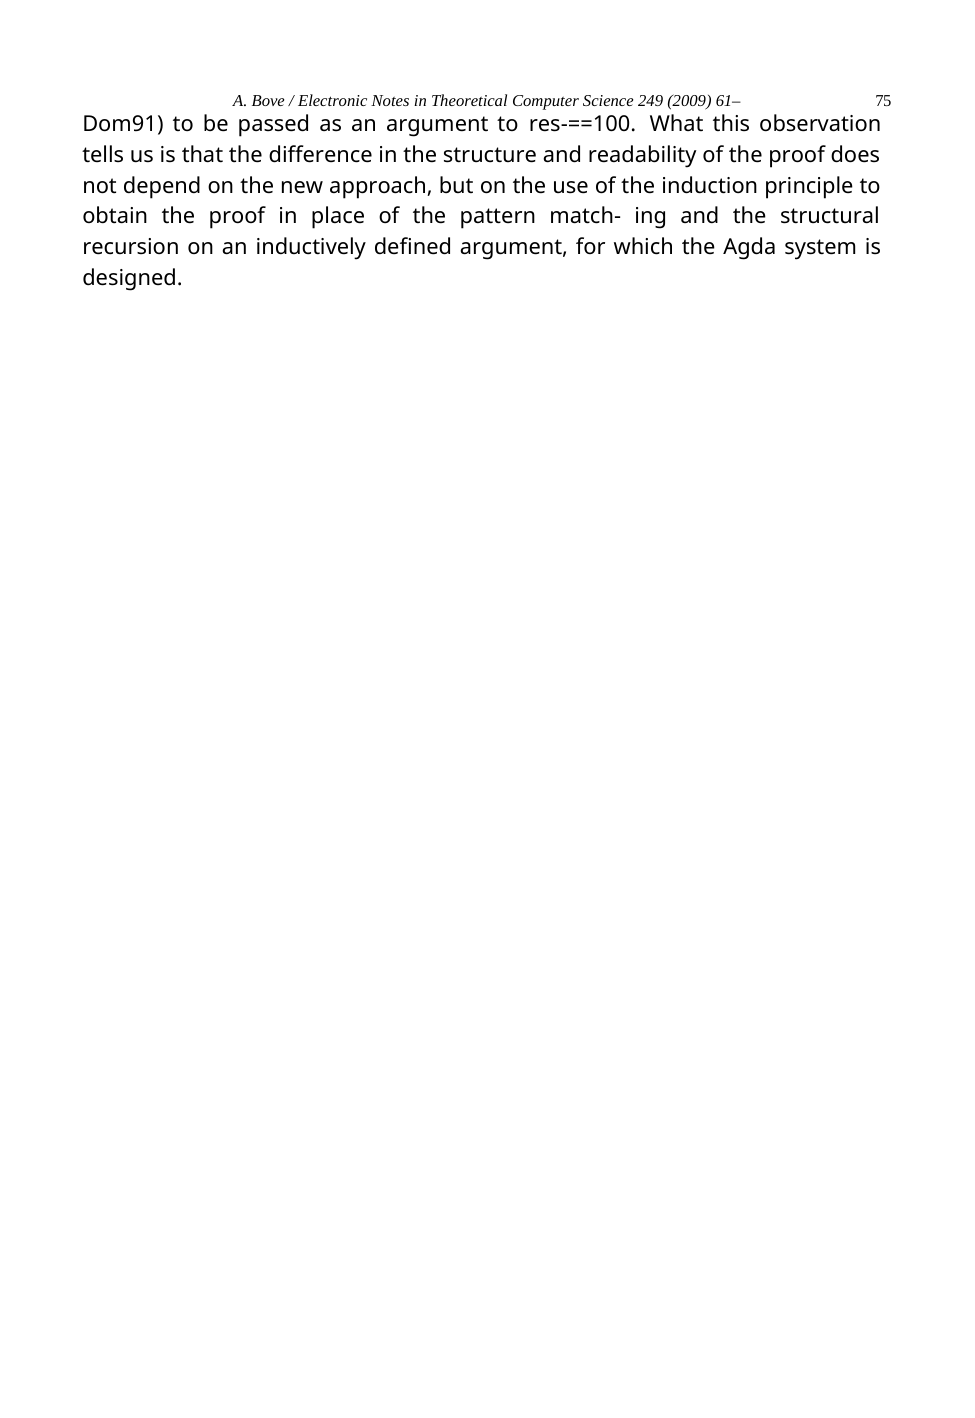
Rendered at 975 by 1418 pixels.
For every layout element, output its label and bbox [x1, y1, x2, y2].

text [82, 108, 882, 291]
